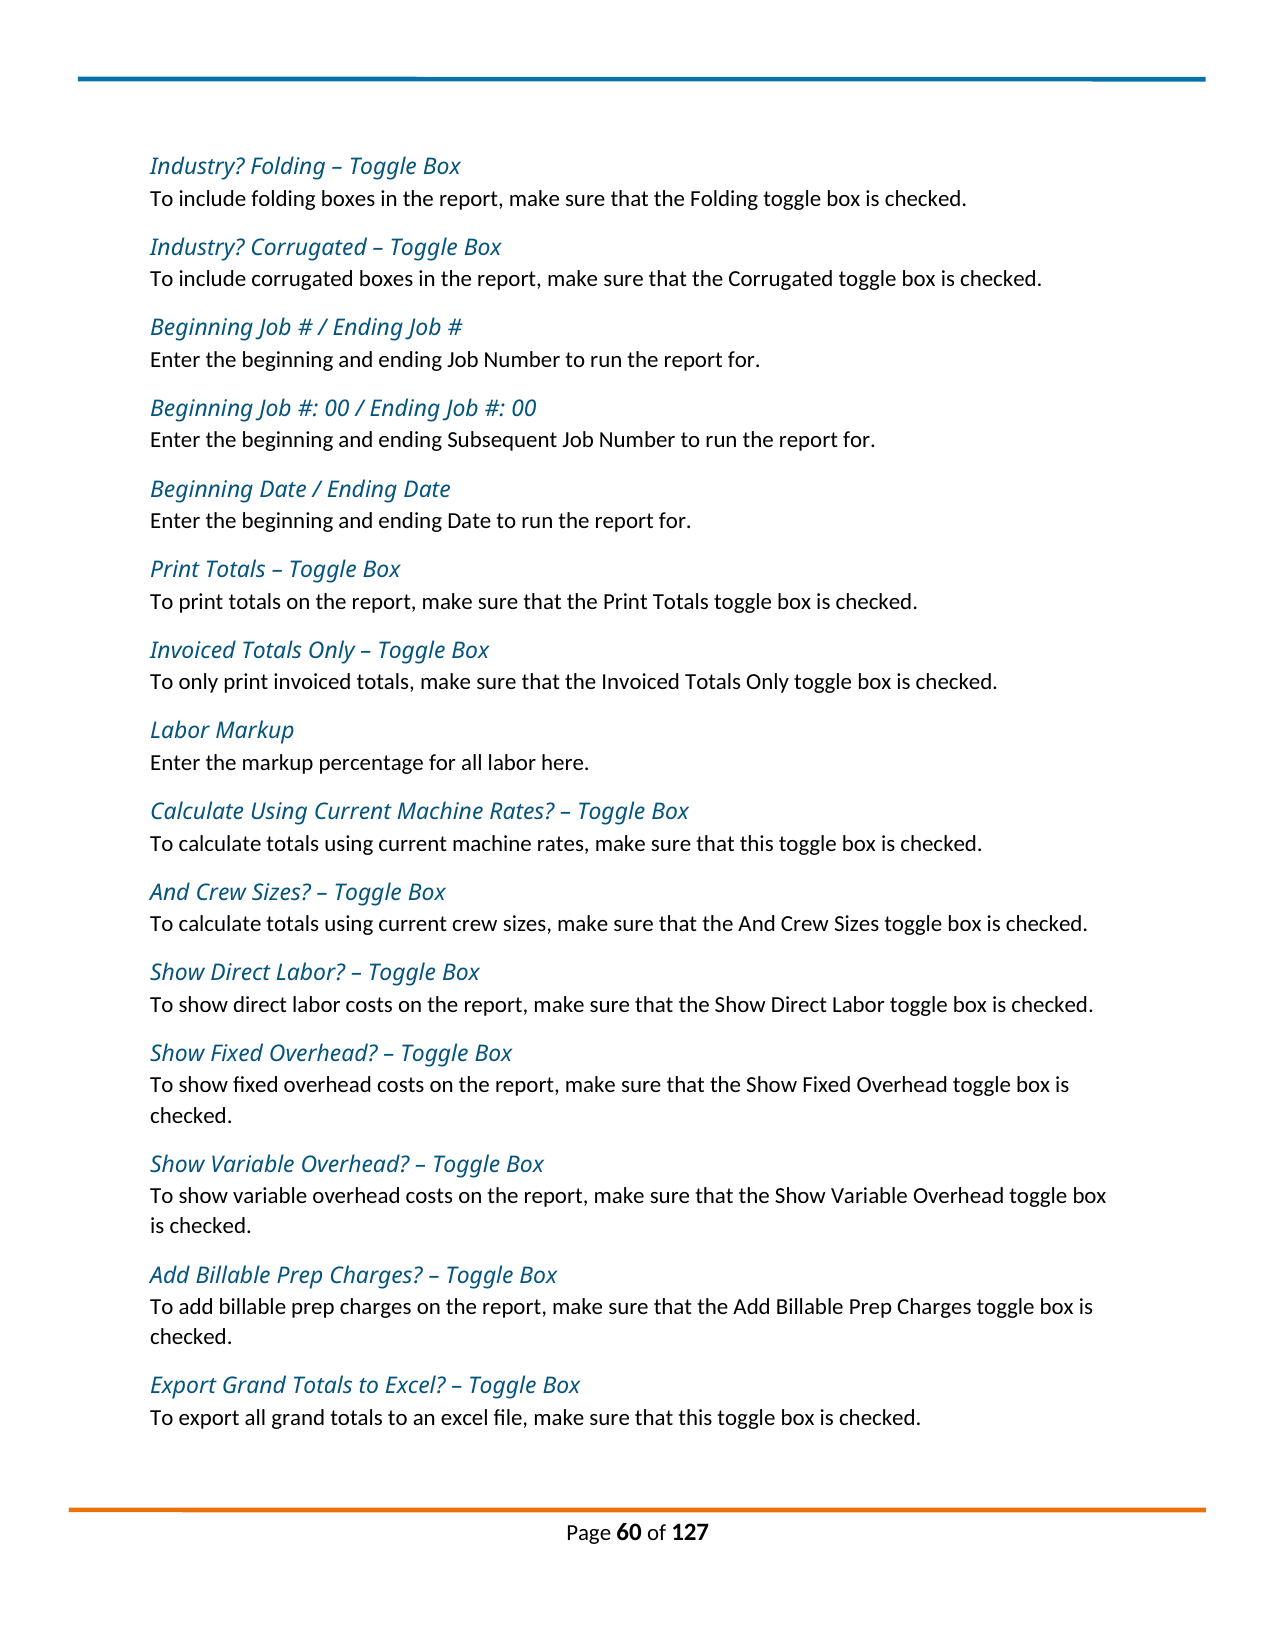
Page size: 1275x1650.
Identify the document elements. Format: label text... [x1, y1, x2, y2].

text To add billable prep charges on the report, make sure that the Add Billable Prep Charges toggle box is checked. [150, 1292, 1125, 1351]
subtitle Beginning Job #: 00 / Ending Job #: 00 [150, 392, 1125, 423]
text To export all grand totals to an excel file, make sure that this toggle box is checked. [150, 1403, 1125, 1431]
text Enter the beginning and ending Subsequent Job Number to run the report for. [150, 426, 1125, 454]
text Enter the beginning and ending Date to run the report for. [150, 506, 1125, 534]
text To show fixed overhead costs on the report, make sure that the Show Fixed Overhead toggle box is checked. [150, 1071, 1125, 1129]
text To include folding boxes in the report, make sure that the Folding toggle box is checked. [150, 184, 1125, 212]
subtitle Add Billable Prep Charges? – Toggle Box [150, 1258, 1125, 1290]
text Enter the beginning and ending Job Number to run the report for. [150, 345, 1125, 373]
text To show variable overhead costs on the report, make sure that the Show Variable Overhead toggle box is checked. [150, 1181, 1125, 1240]
subtitle Beginning Job # / Ending Job # [150, 311, 1125, 342]
subtitle Calculate Using Current Machine Rates? – Toggle Box [150, 795, 1125, 826]
subtitle Show Direct Labor? – Toggle Box [150, 956, 1125, 987]
text To calculate totals using current machine rates, make sure that this toggle box is checked. [150, 829, 1125, 857]
subtitle Industry? Corrugated – Toggle Box [150, 231, 1125, 262]
subtitle Labor Markup [150, 714, 1125, 746]
text Enter the markup percentage for all labor here. [150, 748, 1125, 776]
subtitle And Crew Sizes? – Toggle Box [150, 876, 1125, 907]
subtitle Beginning Date / Ending Date [150, 472, 1125, 504]
text To only print invoiced totals, make sure that the Invoiced Totals Only toggle box is checked. [150, 667, 1125, 696]
text To calculate totals using current crew sizes, make sure that the And Crew Sizes toggle box is checked. [150, 909, 1125, 937]
text To print totals on the report, make sure that the Print Totals toggle box is checked. [150, 587, 1125, 615]
subtitle Show Variable Overhead? – Toggle Box [150, 1148, 1125, 1179]
subtitle Print Totals – Toggle Box [150, 553, 1125, 584]
subtitle Industry? Folding – Toggle Box [150, 150, 1125, 181]
subtitle Export Grand Totals to Excel? – Toggle Box [150, 1369, 1125, 1401]
subtitle Invoiced Totals Only – Toggle Box [150, 634, 1125, 665]
subtitle Show Fixed Overhead? – Toggle Box [150, 1037, 1125, 1068]
text To include corrugated boxes in the report, make sure that the Corrugated toggle box is checked. [150, 264, 1125, 292]
text To show direct labor costs on the report, make sure that the Show Direct Labor toggle box is checked. [150, 990, 1125, 1018]
